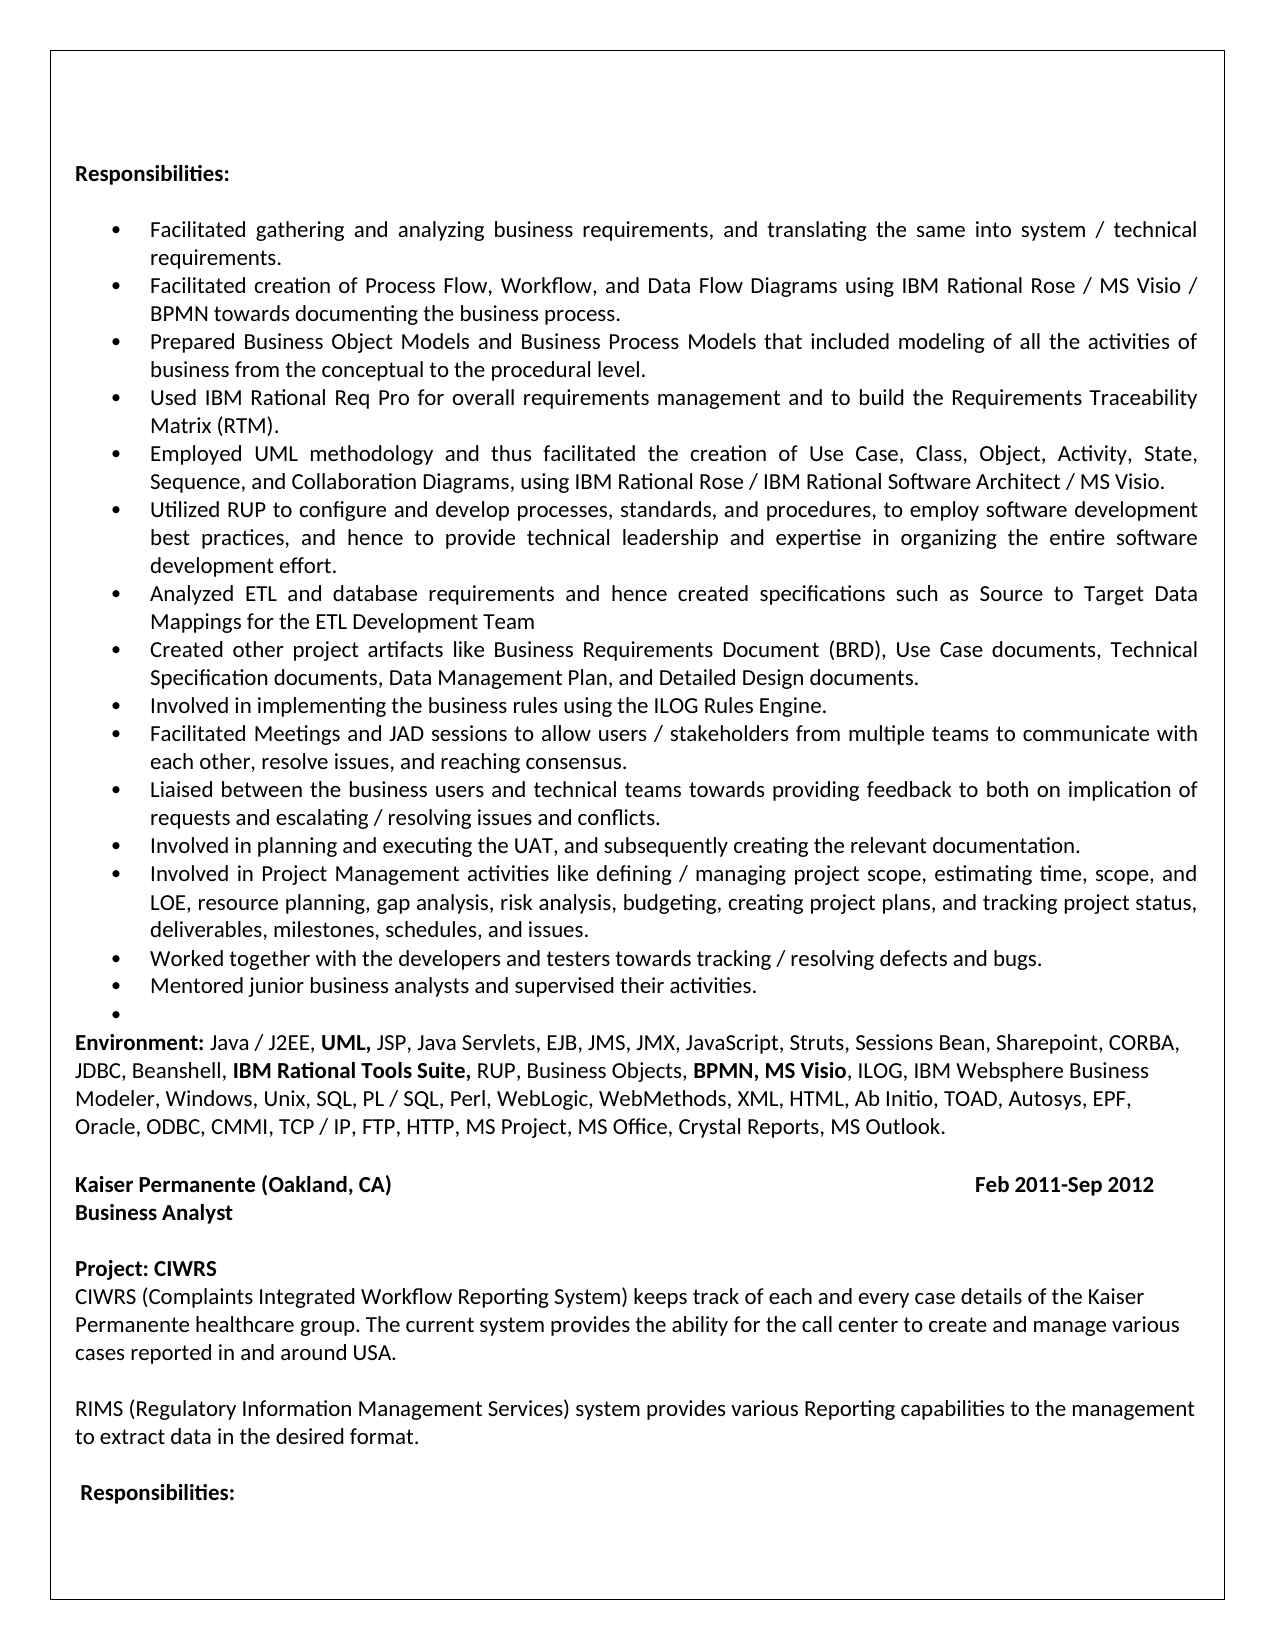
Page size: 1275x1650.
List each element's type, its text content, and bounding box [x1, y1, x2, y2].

text Business Analyst [75, 1198, 1200, 1226]
list Liaised between the business users and technical teams towards providing feedback to both on implication of requests and escalating / resolving issues and conflicts. [112, 776, 1200, 832]
text Kaiser Permanente (Oakland, CA) Feb 2011-Sep 2012 [75, 1170, 268, 1198]
text Responsibilities: [75, 159, 1200, 187]
text Kaiser Permanente (Oakland, CA) Feb 2011-Sep 2012 [392, 1170, 1200, 1198]
list Facilitated Meetings and JAD sessions to allow users / stakeholders from multiple teams to communicate with each other, resolve issues, and reaching consensus. [112, 719, 1200, 776]
text Environment: Java / J2EE, UML, JSP, Java Servlets, EJB, JMS, JMX, JavaScript, Struts, Sessions Bean, Sharepoint, CORBA, JDBC, Beanshell, IBM Rational Tools Suite, RUP, Business Objects, BPMN, MS Visio, ILOG, IBM Websphere Business Modeler, Windows, Unix, SQL, PL / SQL, Perl, WebLogic, WebMethods, XML, HTML, Ab Initio, TOAD, Autosys, EPF, Oracle, ODBC, CMMI, TCP / IP, FTP, HTTP, MS Project, MS Office, Crystal Reports, MS Outlook. [75, 1028, 1200, 1140]
list Utilized RUP to configure and develop processes, standards, and procedures, to employ software development best practices, and hence to provide technical leadership and expertise in organizing the entire software development effort. [112, 495, 1200, 579]
list Involved in implementing the business rules using the ILOG Rules Engine. [112, 691, 1200, 719]
list Involved in Project Management activities like defining / managing project scope, estimating time, scope, and LOE, resource planning, gap analysis, risk analysis, budgeting, creating project plans, and tracking project status, deliverables, milestones, schedules, and issues. [112, 859, 1200, 944]
list Analyzed ETL and database requirements and hence created specifications such as Source to Target Data Mappings for the ETL Development Team [112, 579, 1200, 635]
list Prepared Business Object Models and Business Process Models that included modeling of all the activities of business from the conceptual to the procedural level. [112, 327, 1200, 383]
list Created other project artifacts like Business Requirements Document (BRD), Use Case documents, Technical Specification documents, Data Management Plan, and Detailed Design documents. [112, 635, 1200, 691]
list Worked together with the developers and testers towards tracking / resolving defects and bugs. [112, 944, 1200, 972]
list Used IBM Rational Req Pro for overall requirements management and to build the Requirements Traceability Matrix (RTM). [112, 383, 1200, 439]
list Mentored junior business analysts and supervised their activities. [112, 972, 1200, 1000]
list Facilitated gathering and analyzing business requirements, and translating the same into system / technical requirements. [112, 215, 1200, 271]
text Project: CIWRS [75, 1254, 1200, 1282]
text Responsibilities: [75, 1478, 1200, 1506]
list Involved in planning and executing the UAT, and subsequently creating the relevant documentation. [112, 832, 1200, 859]
list Employed UML methodology and thus facilitated the creation of Use Case, Class, Object, Activity, State, Sequence, and Collaboration Diagrams, using IBM Rational Rose / IBM Rational Software Architect / MS Visio. [112, 439, 1200, 495]
text RIMS (Regulatory Information Management Services) system provides various Reporting capabilities to the management to extract data in the desired format. [75, 1394, 1200, 1450]
list Facilitated creation of Process Flow, Workflow, and Data Flow Diagrams using IBM Rational Rose / MS Visio / BPMN towards documenting the business process. [112, 271, 1200, 327]
text CIWRS (Complaints Integrated Workflow Reporting System) keeps track of each and every case details of the Kaiser Permanente healthcare group. The current system provides the ability for the call center to create and manage various cases reported in and around USA. [75, 1282, 1200, 1366]
